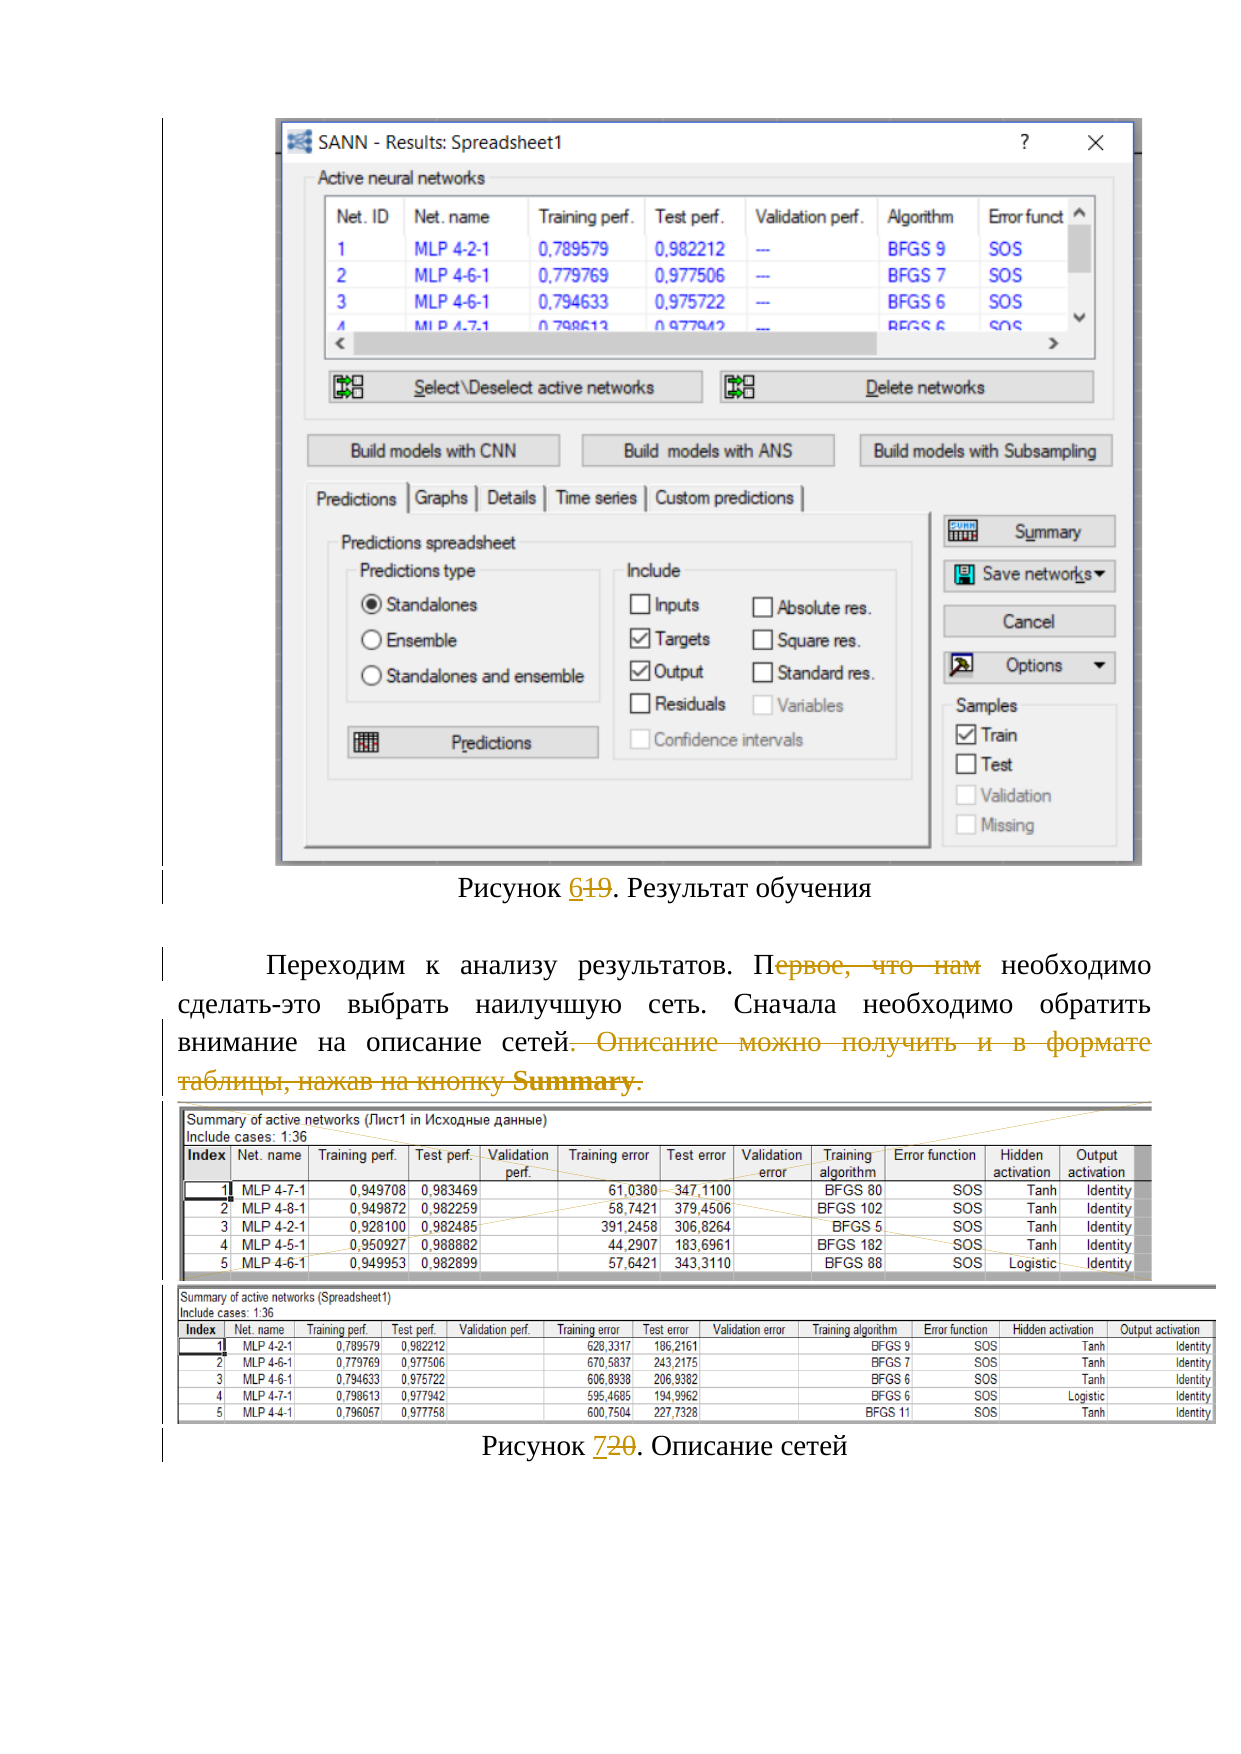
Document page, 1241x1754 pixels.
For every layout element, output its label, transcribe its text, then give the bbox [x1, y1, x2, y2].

picture [177, 1102, 659, 1279]
picture [670, 1102, 1152, 1280]
picture [275, 118, 1143, 866]
text Рисунок . Результат обучения [177, 870, 1152, 904]
picture [182, 1101, 1147, 1190]
text Переходим к анализу результатов. П необходимо сделать-это выбрать наилучшую сеть. Сначала необходимо обратить внимание на описание сетей [177, 947, 1152, 1096]
text Рисунок . Описание сетей [177, 1428, 1152, 1462]
picture [179, 1192, 1149, 1281]
picture [177, 1284, 1216, 1424]
